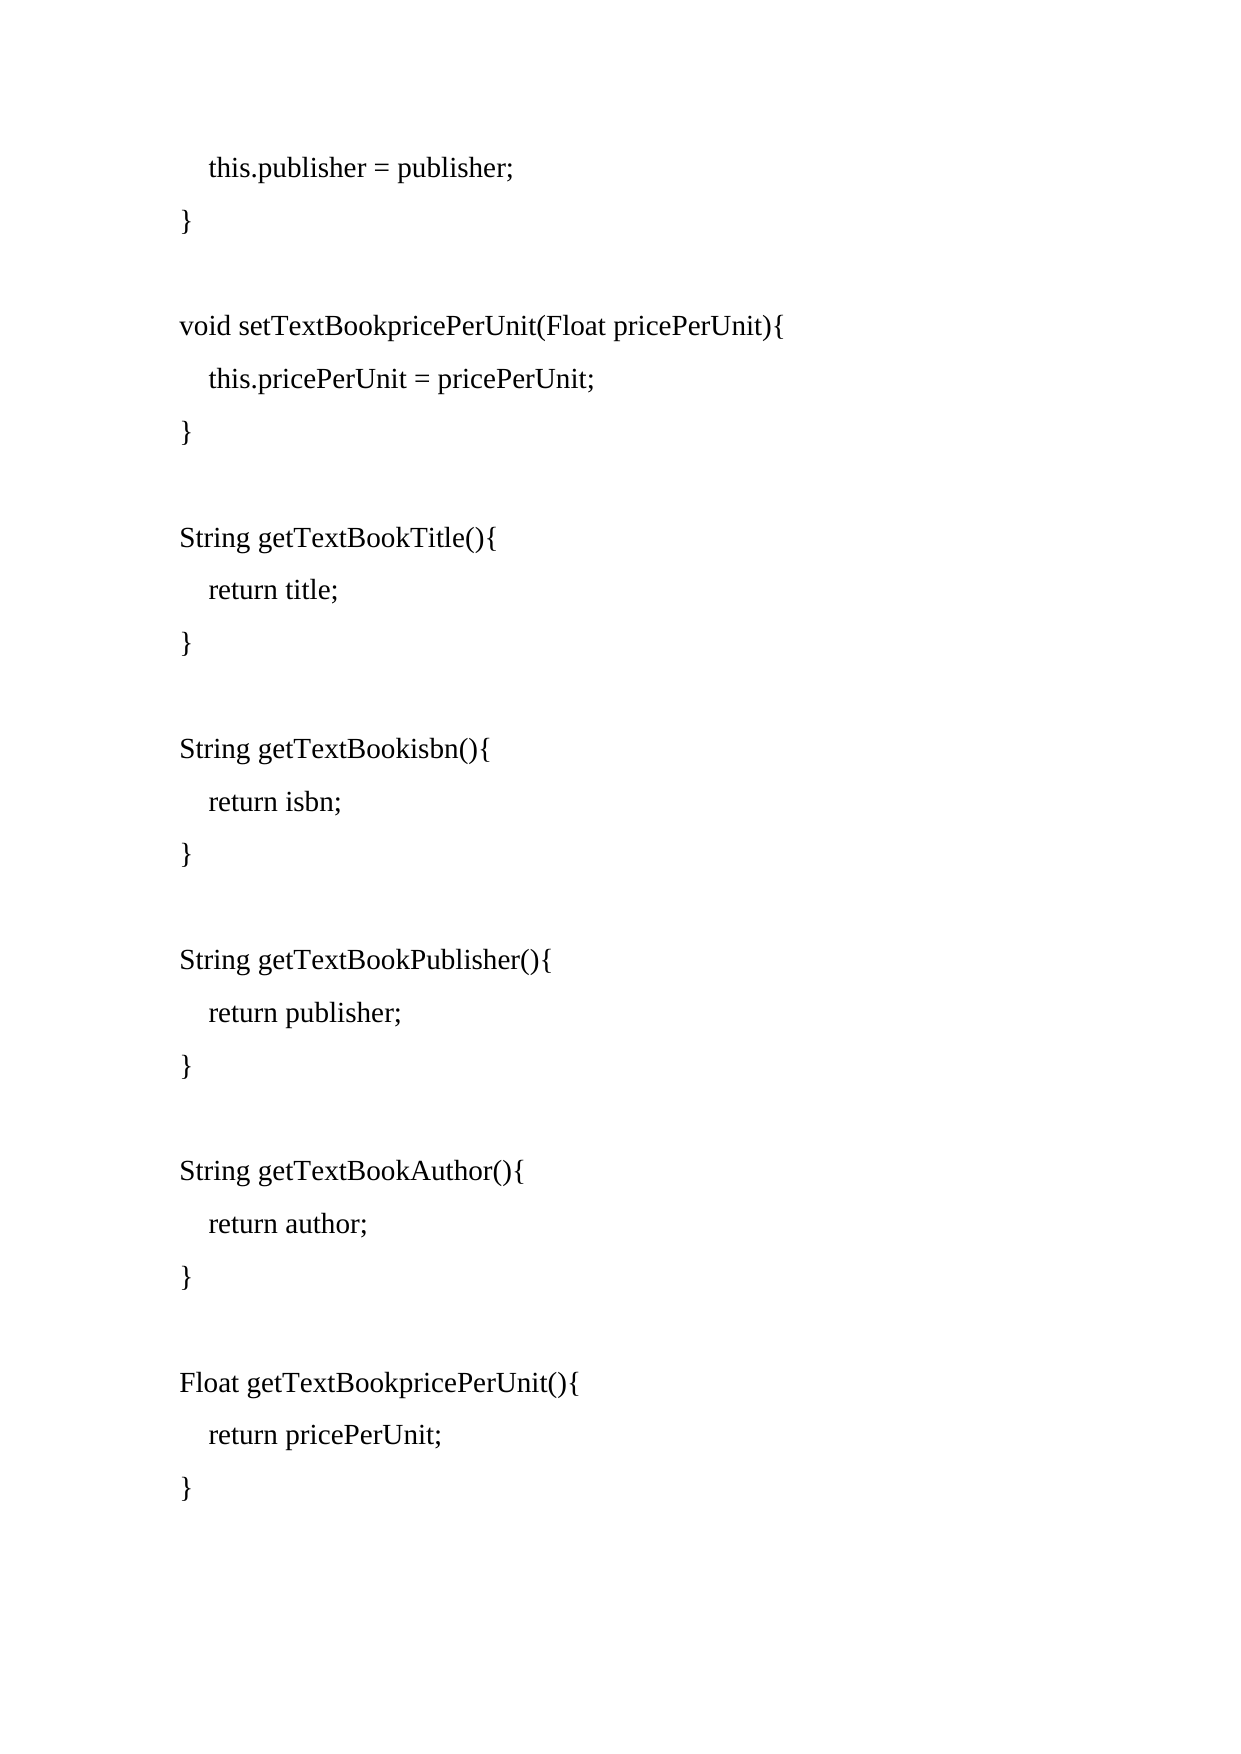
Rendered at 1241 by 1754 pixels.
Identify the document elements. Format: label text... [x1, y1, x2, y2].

text } [150, 625, 1090, 659]
text this.publisher = publisher; [150, 150, 1090, 183]
text Float getTextBookpricePerUnit(){ [150, 1365, 1090, 1398]
text return author; [150, 1206, 1090, 1240]
text String getTextBookisbn(){ [150, 731, 1090, 764]
text return isbn; [150, 784, 1090, 817]
text return title; [150, 572, 1090, 606]
text } [150, 1259, 1090, 1293]
text String getTextBookPublisher(){ [150, 942, 1090, 976]
text String getTextBookTitle(){ [150, 520, 1090, 553]
text void setTextBookpricePerUnit(Float pricePerUnit){ [150, 308, 1090, 342]
text return pricePerUnit; [150, 1417, 1090, 1451]
text } [150, 414, 1090, 448]
text } [150, 203, 1090, 236]
text } [150, 1048, 1090, 1081]
text } [150, 1470, 1090, 1504]
text this.pricePerUnit = pricePerUnit; [150, 361, 1090, 395]
text return publisher; [150, 995, 1090, 1028]
text } [150, 837, 1090, 870]
text String getTextBookAuthor(){ [150, 1153, 1090, 1187]
